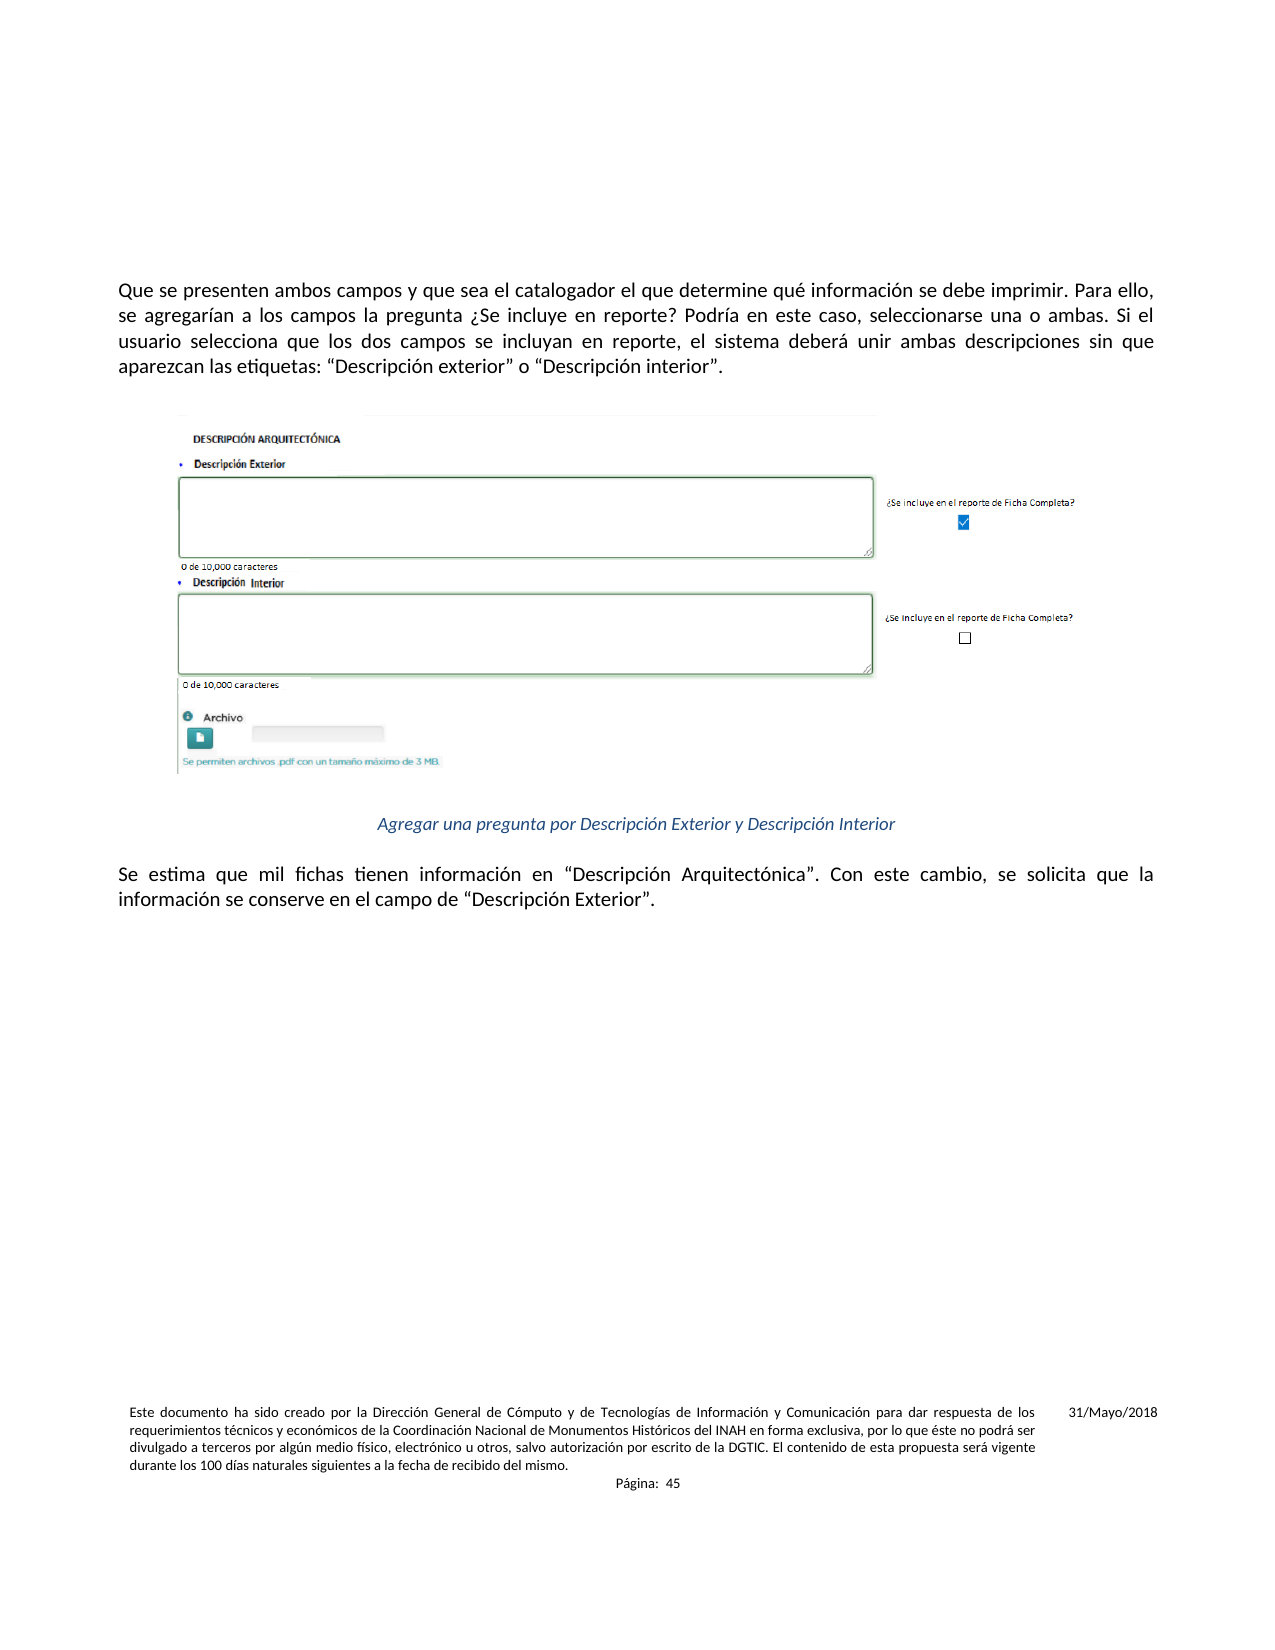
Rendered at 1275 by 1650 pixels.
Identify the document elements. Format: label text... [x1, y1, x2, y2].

text Se estima que mil fichas tienen información en “Descripción Arquitectónica”. Con este cambio, se solicita que la información se conserve en el campo de “Descripción Exterior”. [118, 861, 1157, 912]
picture [177, 415, 1098, 775]
text Agregar una pregunta por Descripción Exterior y Descripción Interior [118, 813, 1157, 836]
text Que se presenten ambos campos y que sea el catalogador el que determine qué información se debe imprimir. Para ello, se agregarían a los campos la pregunta ¿Se incluye en reporte? Podría en este caso, seleccionarse una o ambas. Si el usuario selecciona que los dos campos se incluyan en reporte, el sistema deberá unir ambas descripciones sin que aparezcan las etiquetas: “Descripción exterior” o “Descripción interior”. [118, 277, 1157, 379]
